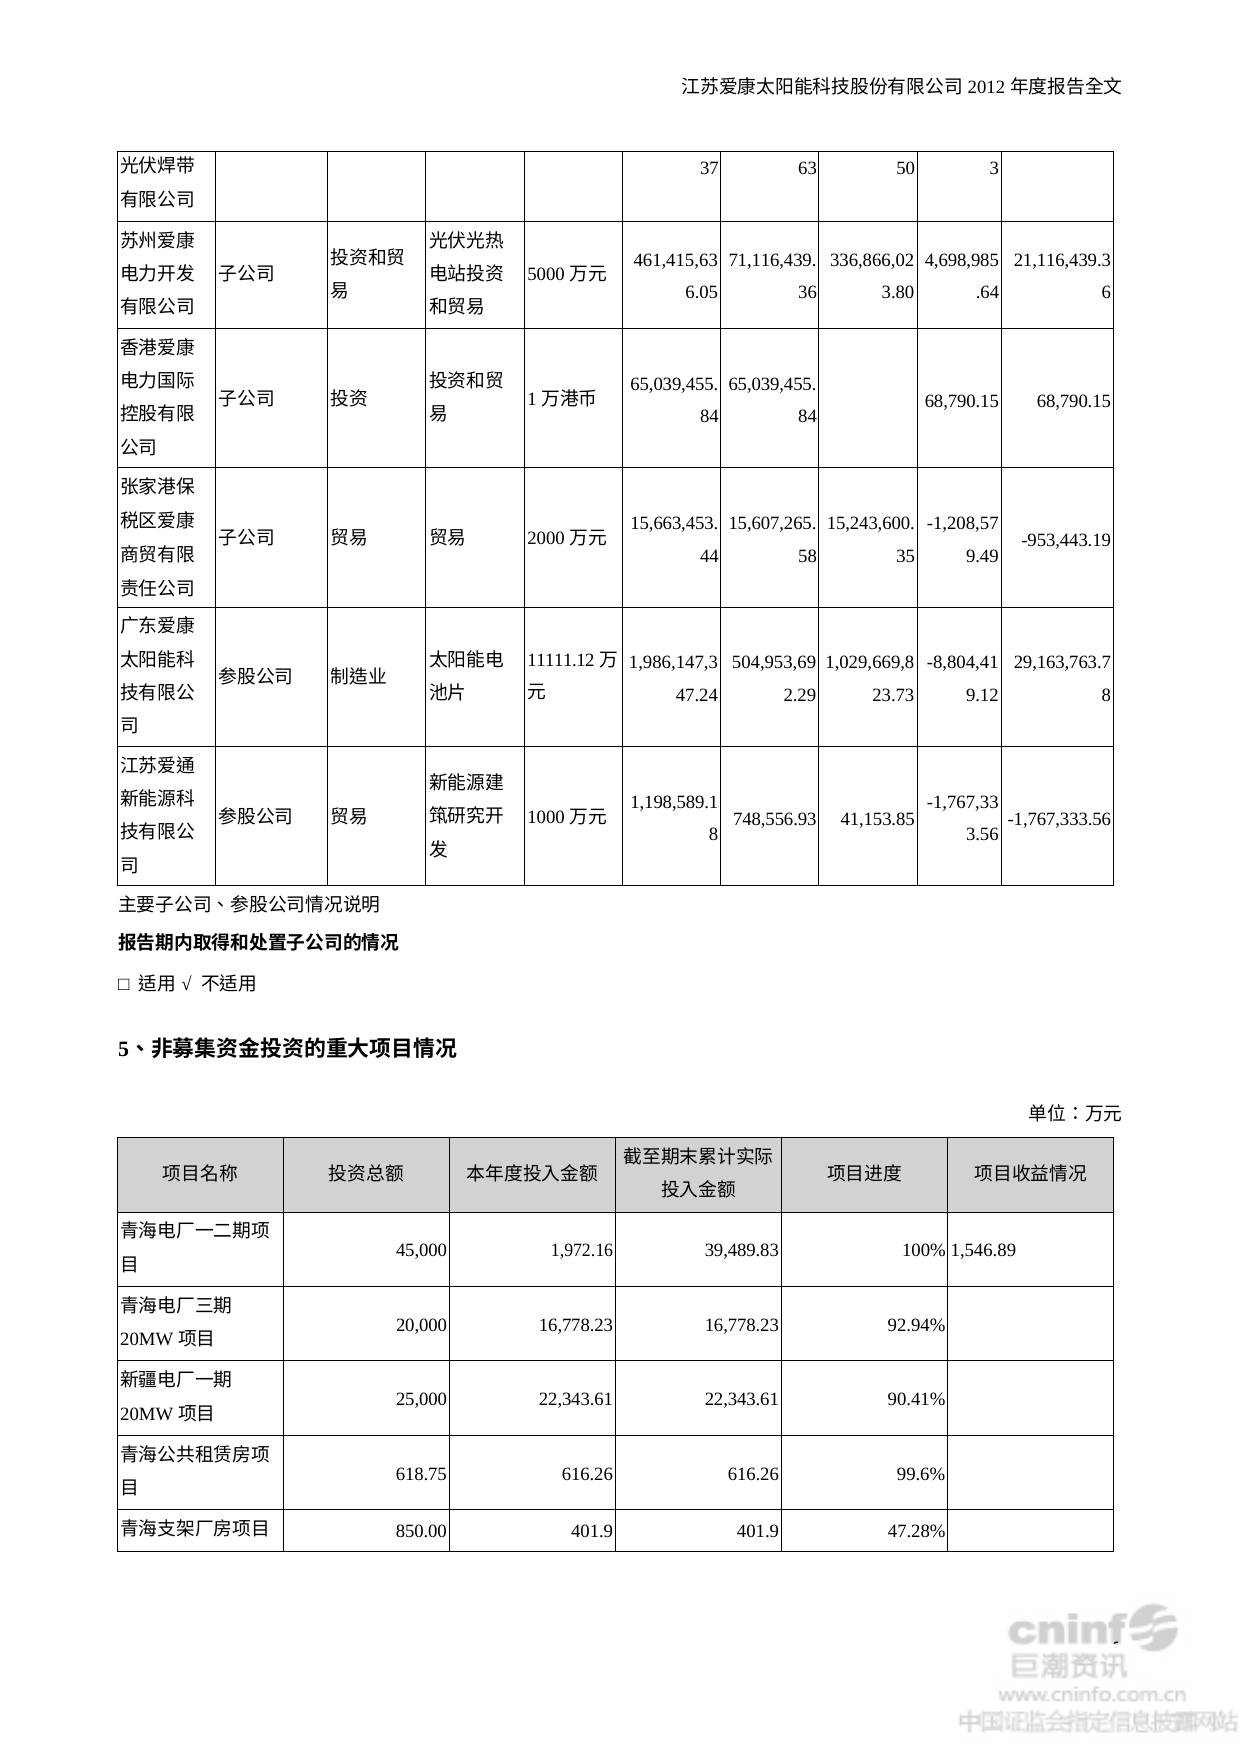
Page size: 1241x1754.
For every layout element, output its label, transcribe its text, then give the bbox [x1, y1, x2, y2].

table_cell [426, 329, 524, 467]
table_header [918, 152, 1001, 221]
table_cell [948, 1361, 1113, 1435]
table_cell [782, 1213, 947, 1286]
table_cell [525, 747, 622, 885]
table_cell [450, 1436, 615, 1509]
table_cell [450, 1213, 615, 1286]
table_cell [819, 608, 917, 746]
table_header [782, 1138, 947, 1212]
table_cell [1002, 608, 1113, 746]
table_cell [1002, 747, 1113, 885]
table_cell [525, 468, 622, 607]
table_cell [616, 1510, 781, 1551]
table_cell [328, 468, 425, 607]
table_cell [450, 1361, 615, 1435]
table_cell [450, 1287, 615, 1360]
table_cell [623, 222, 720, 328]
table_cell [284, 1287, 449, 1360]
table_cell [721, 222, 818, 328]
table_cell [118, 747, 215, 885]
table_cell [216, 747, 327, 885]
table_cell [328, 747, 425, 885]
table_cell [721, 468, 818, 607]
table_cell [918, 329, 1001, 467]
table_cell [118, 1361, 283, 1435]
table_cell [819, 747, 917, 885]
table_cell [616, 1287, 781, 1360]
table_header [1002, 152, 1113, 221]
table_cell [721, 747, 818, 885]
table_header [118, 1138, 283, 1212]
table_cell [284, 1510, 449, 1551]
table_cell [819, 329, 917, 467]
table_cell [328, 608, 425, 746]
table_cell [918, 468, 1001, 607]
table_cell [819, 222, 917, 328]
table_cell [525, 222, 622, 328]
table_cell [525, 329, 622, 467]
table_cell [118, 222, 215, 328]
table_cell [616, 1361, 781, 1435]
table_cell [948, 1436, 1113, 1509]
subtitle 5、非募集资金投资的重大项目情况 [118, 1033, 1124, 1063]
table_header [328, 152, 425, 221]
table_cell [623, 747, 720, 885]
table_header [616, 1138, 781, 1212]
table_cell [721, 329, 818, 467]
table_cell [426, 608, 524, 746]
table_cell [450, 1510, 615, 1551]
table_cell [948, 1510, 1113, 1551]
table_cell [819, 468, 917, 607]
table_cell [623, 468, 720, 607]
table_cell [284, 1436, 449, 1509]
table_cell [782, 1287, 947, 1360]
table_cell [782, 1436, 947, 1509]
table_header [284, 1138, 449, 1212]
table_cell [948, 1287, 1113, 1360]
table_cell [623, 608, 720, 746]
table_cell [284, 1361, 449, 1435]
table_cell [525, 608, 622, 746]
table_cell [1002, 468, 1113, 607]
picture [958, 1593, 1241, 1754]
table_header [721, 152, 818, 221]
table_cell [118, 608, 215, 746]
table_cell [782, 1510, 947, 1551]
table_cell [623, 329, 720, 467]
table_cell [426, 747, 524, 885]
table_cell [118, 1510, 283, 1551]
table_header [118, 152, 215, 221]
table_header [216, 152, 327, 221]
text 单位：万元 [102, 1100, 1122, 1126]
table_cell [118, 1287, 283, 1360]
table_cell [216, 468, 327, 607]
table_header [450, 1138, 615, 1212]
text 主要子公司、参股公司情况说明 报告期内取得和处置子公司的情况 [118, 891, 402, 955]
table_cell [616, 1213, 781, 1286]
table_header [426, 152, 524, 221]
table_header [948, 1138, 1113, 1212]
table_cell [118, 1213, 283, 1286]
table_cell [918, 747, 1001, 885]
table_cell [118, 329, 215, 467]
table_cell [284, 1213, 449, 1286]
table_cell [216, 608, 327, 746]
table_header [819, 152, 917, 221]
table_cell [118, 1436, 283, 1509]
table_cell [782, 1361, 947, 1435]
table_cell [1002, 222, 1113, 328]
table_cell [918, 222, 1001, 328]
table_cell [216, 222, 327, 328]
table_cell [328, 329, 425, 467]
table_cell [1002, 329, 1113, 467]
text □ 适用 √ 不适用 [118, 971, 1124, 996]
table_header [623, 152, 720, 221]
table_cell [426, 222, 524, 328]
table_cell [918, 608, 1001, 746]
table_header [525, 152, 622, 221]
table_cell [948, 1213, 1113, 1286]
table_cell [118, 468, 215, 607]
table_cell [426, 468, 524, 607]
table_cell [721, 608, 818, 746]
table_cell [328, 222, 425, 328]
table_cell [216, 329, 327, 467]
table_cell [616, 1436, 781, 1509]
